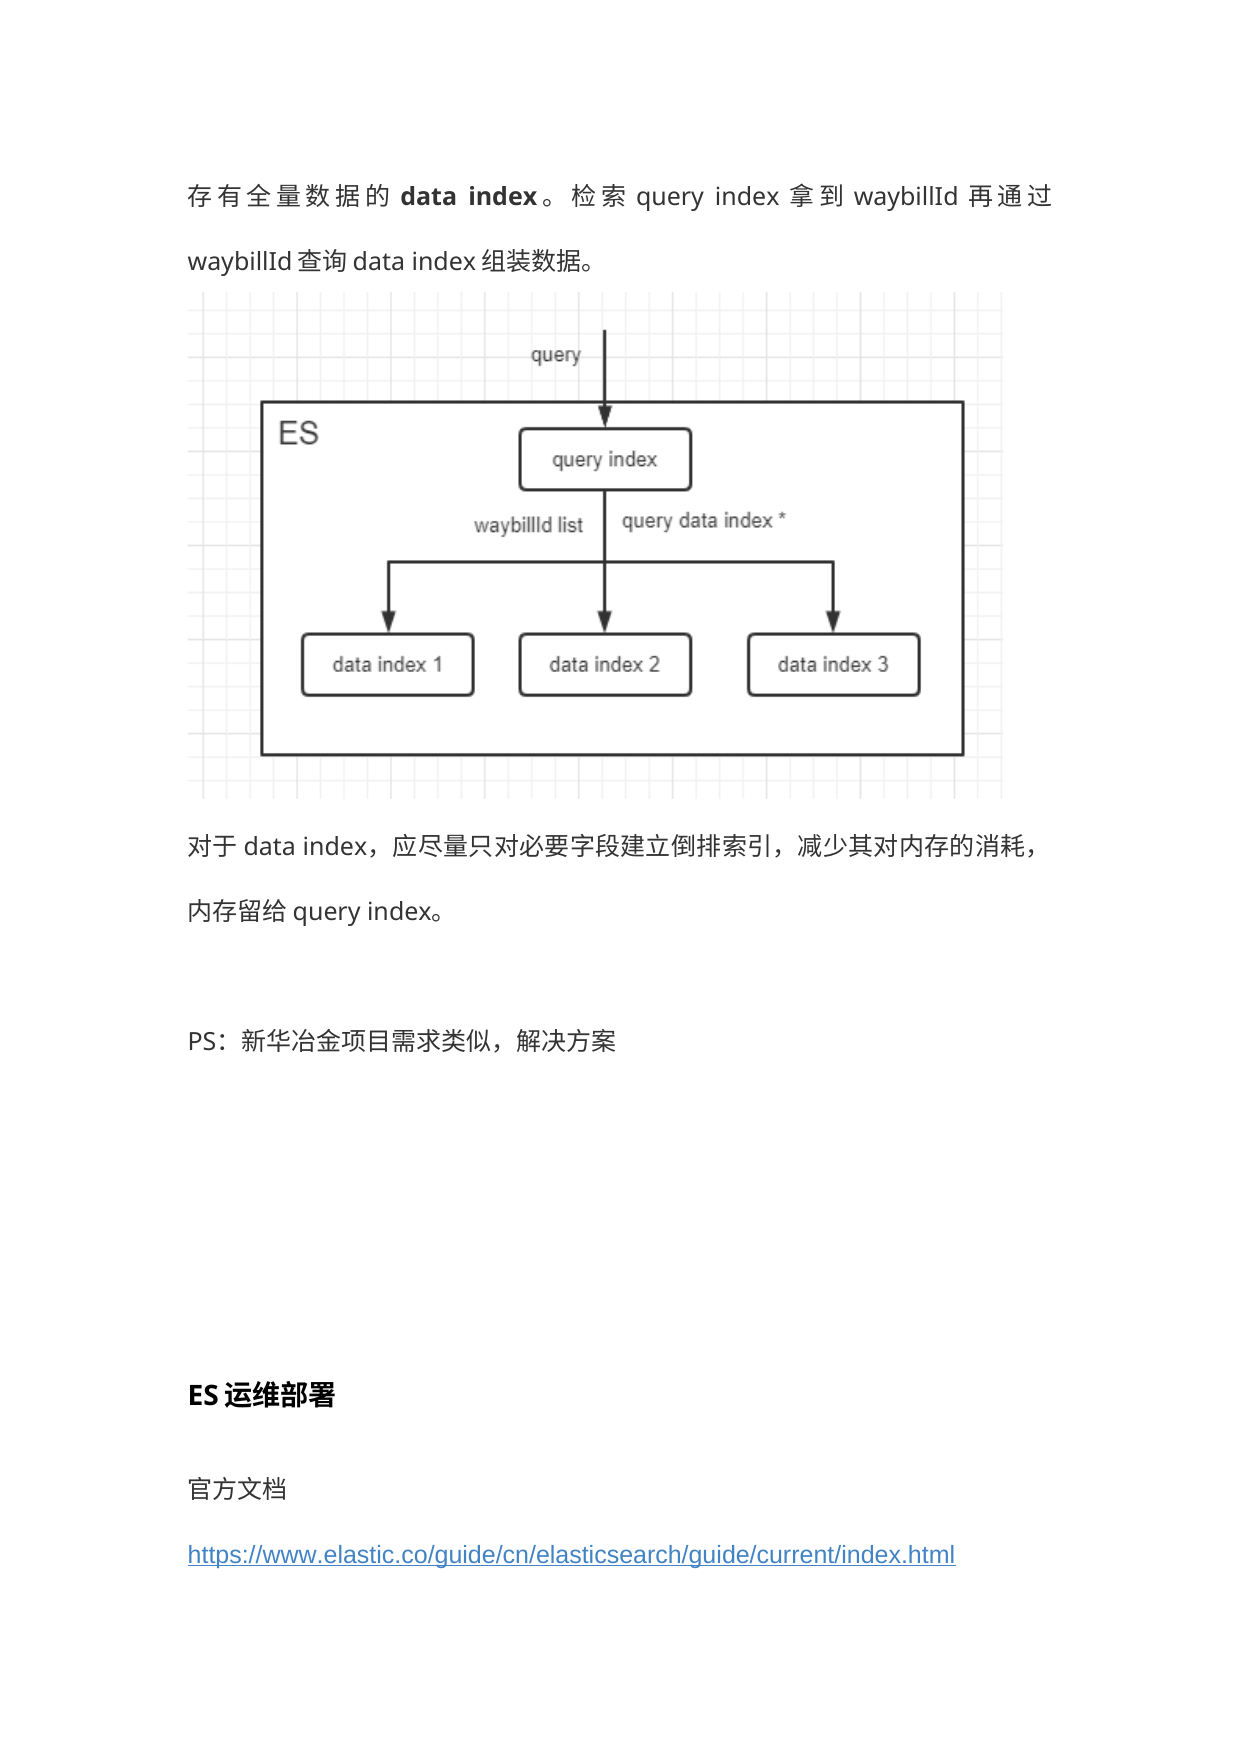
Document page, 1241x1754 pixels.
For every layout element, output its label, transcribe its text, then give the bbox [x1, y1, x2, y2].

picture [187, 292, 1004, 799]
text PS：新华冶金项目需求类似，解决方案 [187, 1007, 1053, 1072]
text https://www.elastic.co/guide/cn/elasticsearch/guide/current/index.html [187, 1538, 1053, 1570]
subtitle ES运维部署 [187, 1361, 1053, 1426]
text 对于data index，应尽量只对必要字段建立倒排索引，减少其对内存的消耗，内存留给query index。 [187, 812, 1053, 942]
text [187, 162, 1053, 292]
text 官方文档 [187, 1455, 1053, 1520]
